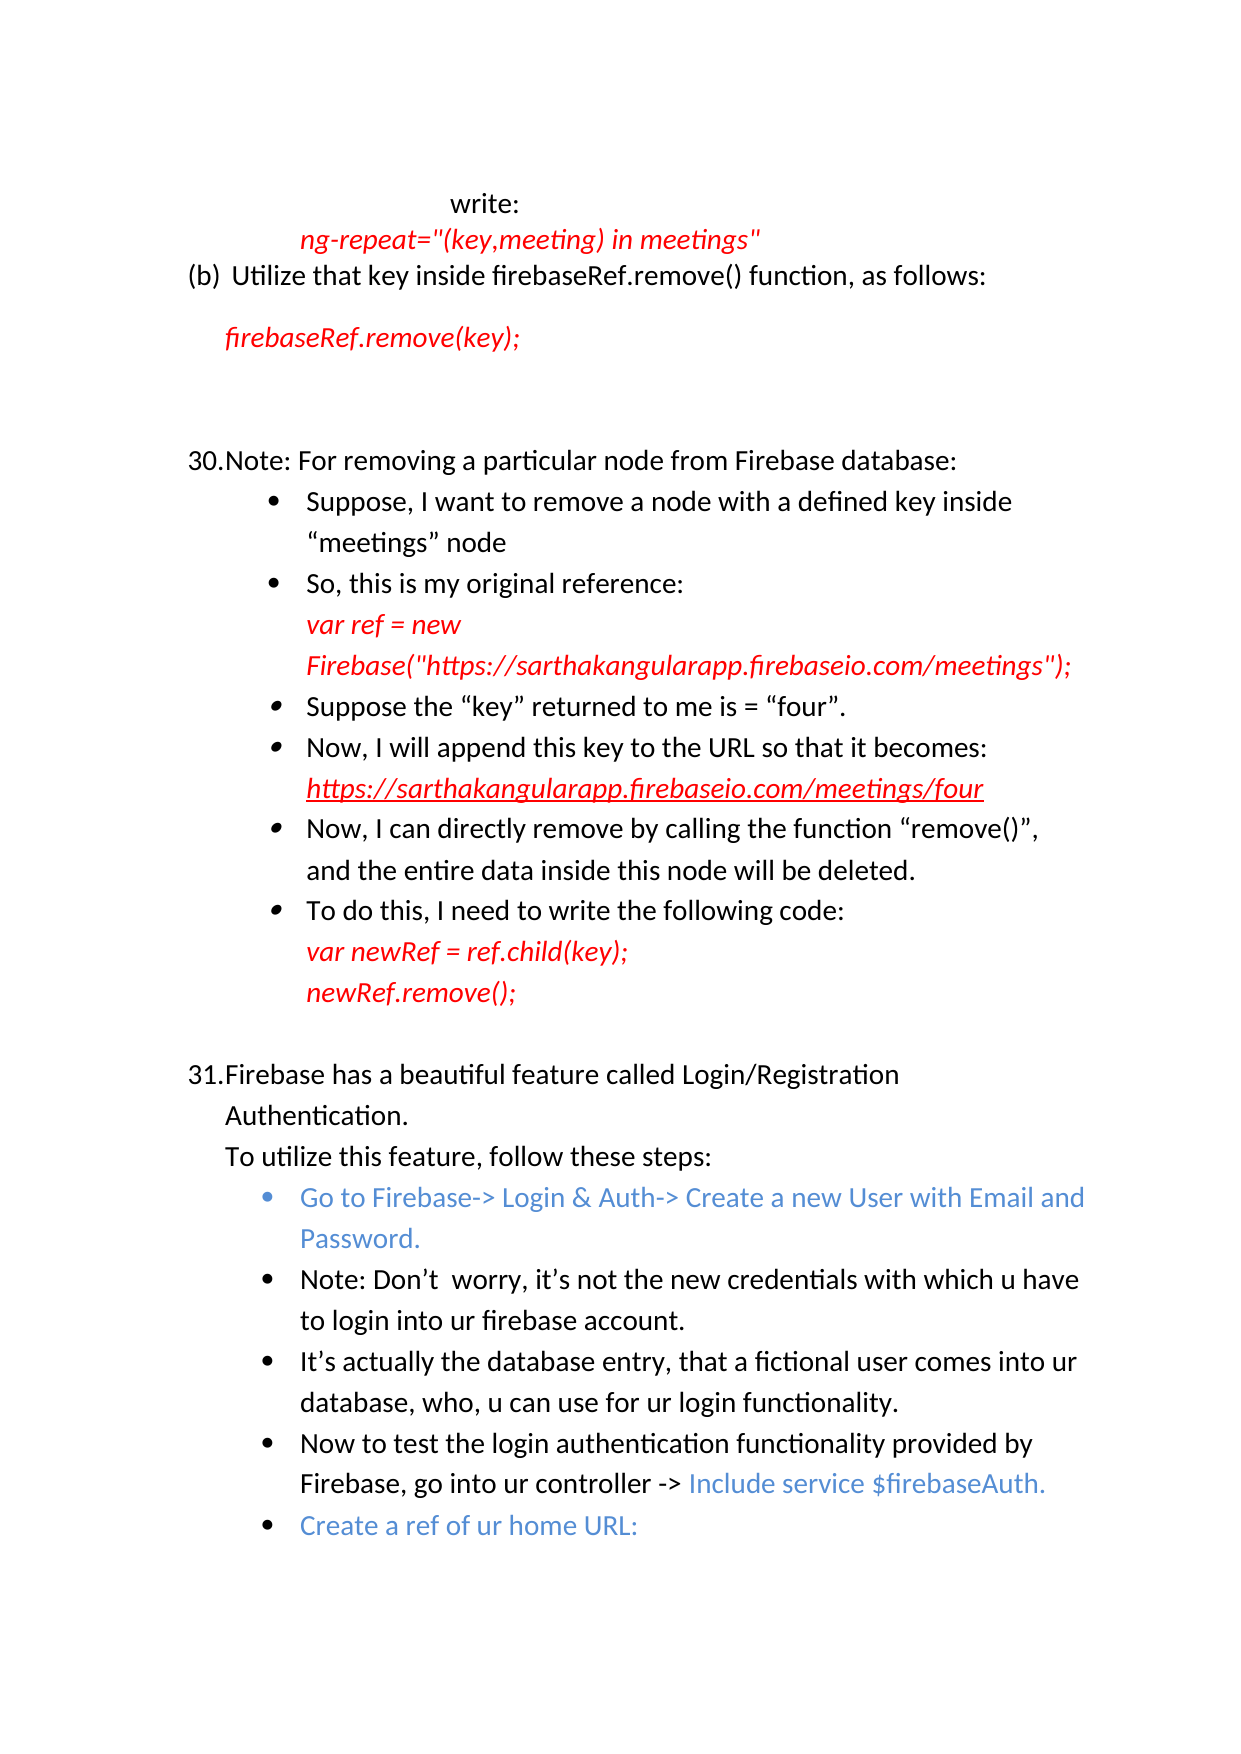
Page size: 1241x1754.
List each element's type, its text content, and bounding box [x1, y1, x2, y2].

list https://sarthakangularapp.firebaseio.com/meetings/four [306, 770, 1090, 805]
list Suppose, I want to remove a node with a defined key inside “meetings” node [269, 483, 1090, 560]
list Now, I will append this key to the URL so that it becomes: [269, 729, 1090, 764]
list Note: Don’t worry, it’s not the new credentials with which u have to login into ur firebase account. [262, 1261, 1090, 1337]
text write: [300, 186, 1090, 221]
list var ref = new Firebase("https://sarthakangularapp.firebaseio.com/meetings"); [306, 606, 1090, 682]
list So, this is my original reference: [269, 565, 1090, 601]
text ng-repeat="(key,meeting) in meetings" [300, 221, 1090, 257]
list It’s actually the database entry, that a fictional user comes into ur database, who, u can use for ur login functionality. [262, 1343, 1090, 1419]
list To utilize this feature, follow these steps: [225, 1138, 1090, 1174]
list Utilize that key inside firebaseRef.remove() function, as follows: [187, 257, 1090, 292]
list Now to test the login authentication functionality provided by Firebase, go into ur controller -> Include service $firebaseAuth. [262, 1425, 1090, 1501]
list To do this, I need to write the following code: [269, 892, 1090, 928]
text firebaseRef.remove(key); [225, 319, 1090, 354]
list Firebase has a beautiful feature called Login/Registration Authentication. [187, 1056, 1090, 1133]
list newRef.remove(); [306, 974, 1090, 1010]
list Note: For removing a particular node from Firebase database: [187, 442, 1090, 478]
list Create a ref of ur home URL: [262, 1507, 1090, 1542]
list Go to Firebase-> Login & Auth-> Create a new User with Email and Password. [262, 1179, 1090, 1256]
list Now, I can directly remove by calling the function “remove()”, and the entire data inside this node will be deleted. [269, 811, 1090, 887]
list var newRef = ref.child(key); [306, 933, 1090, 969]
list Suppose the “key” returned to me is = “four”. [269, 688, 1090, 723]
